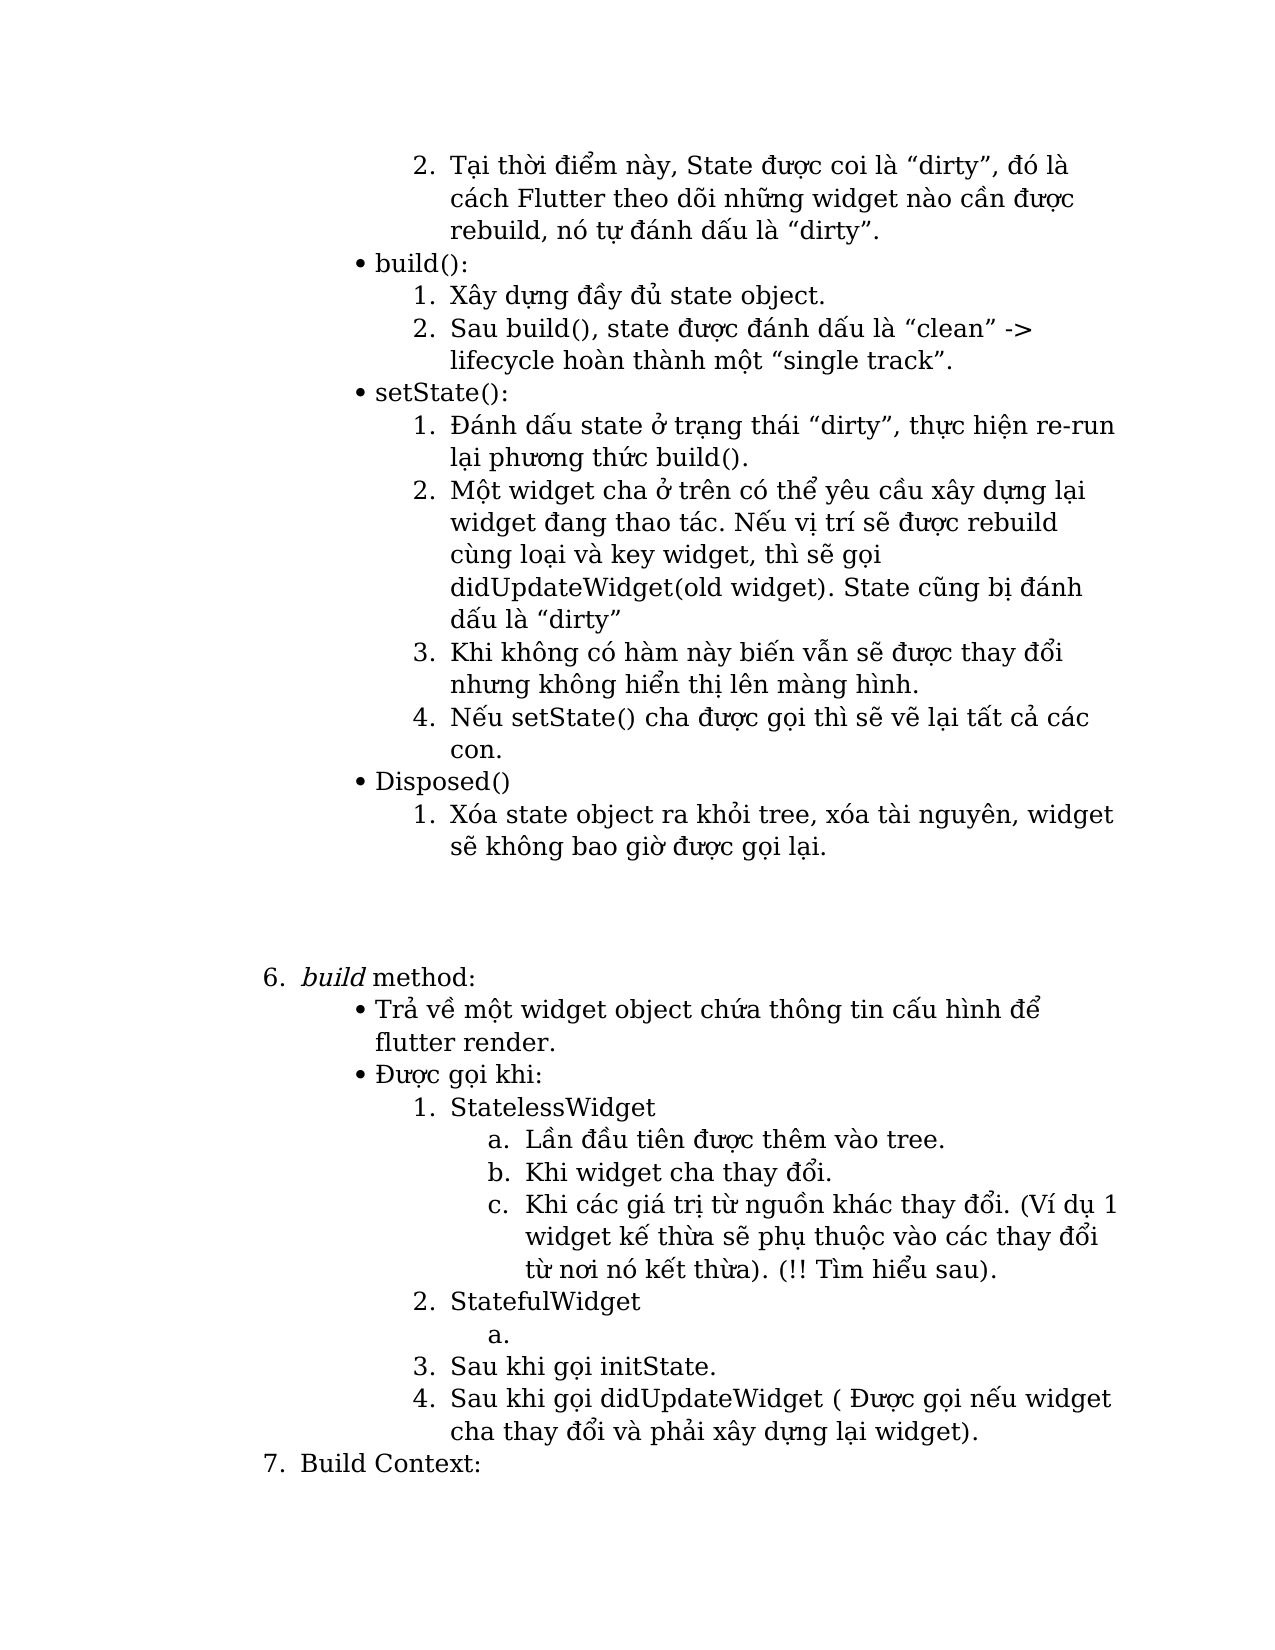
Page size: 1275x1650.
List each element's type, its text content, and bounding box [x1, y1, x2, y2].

list Trả về một widget object chứa thông tin cấu hình để flutter render. [356, 994, 1125, 1056]
list StatelessWidget [412, 1091, 1125, 1121]
list Xóa state object ra khỏi tree, xóa tài nguyên, widget sẽ không bao giờ được gọi lại. [412, 798, 1125, 861]
list Được gọi khi: [356, 1059, 1125, 1089]
list Khi các giá trị từ nguồn khác thay đổi. (Ví dụ 1 widget kế thừa sẽ phụ thuộc vào các thay đổi từ nơi nó kết thừa). (!! Tìm hiểu sau). [487, 1189, 1125, 1283]
list Lần đầu tiên được thêm vào tree. [487, 1124, 1125, 1154]
list setState(): [356, 377, 1125, 407]
list build method: [262, 961, 1125, 991]
list StatefulWidget [412, 1286, 1125, 1316]
list Một widget cha ở trên có thể yêu cầu xây dựng lại widget đang thao tác. Nếu vị trí sẽ được rebuild cùng loại và key widget, thì sẽ gọi didUpdateWidget(old widget). State cũng bị đánh dấu là “dirty” [412, 474, 1125, 634]
list Xây dựng đầy đủ state object. [412, 280, 1125, 310]
list Sau build(), state được đánh dấu là “clean” -> lifecycle hoàn thành một “single track”. [412, 312, 1125, 374]
list build(): [356, 247, 1125, 277]
list Khi widget cha thay đổi. [487, 1156, 1125, 1186]
list Sau khi gọi didUpdateWidget ( Được gọi nếu widget cha thay đổi và phải xây dựng lại widget). [412, 1383, 1125, 1445]
list Nếu setState() cha được gọi thì sẽ vẽ lại tất cả các con. [412, 701, 1125, 763]
list Tại thời điểm này, State được coi là “dirty”, đó là cách Flutter theo dõi những widget nào cần được rebuild, nó tự đánh dấu là “dirty”. [412, 150, 1125, 245]
list Đánh dấu state ở trạng thái “dirty”, thực hiện re-run lại phương thức build(). [412, 409, 1125, 472]
list Disposed() [356, 766, 1125, 796]
list Build Context: [262, 1448, 1125, 1478]
list Sau khi gọi initState. [412, 1351, 1125, 1381]
list Khi không có hàm này biến vẫn sẽ được thay đổi nhưng không hiển thị lên màng hình. [412, 636, 1125, 699]
